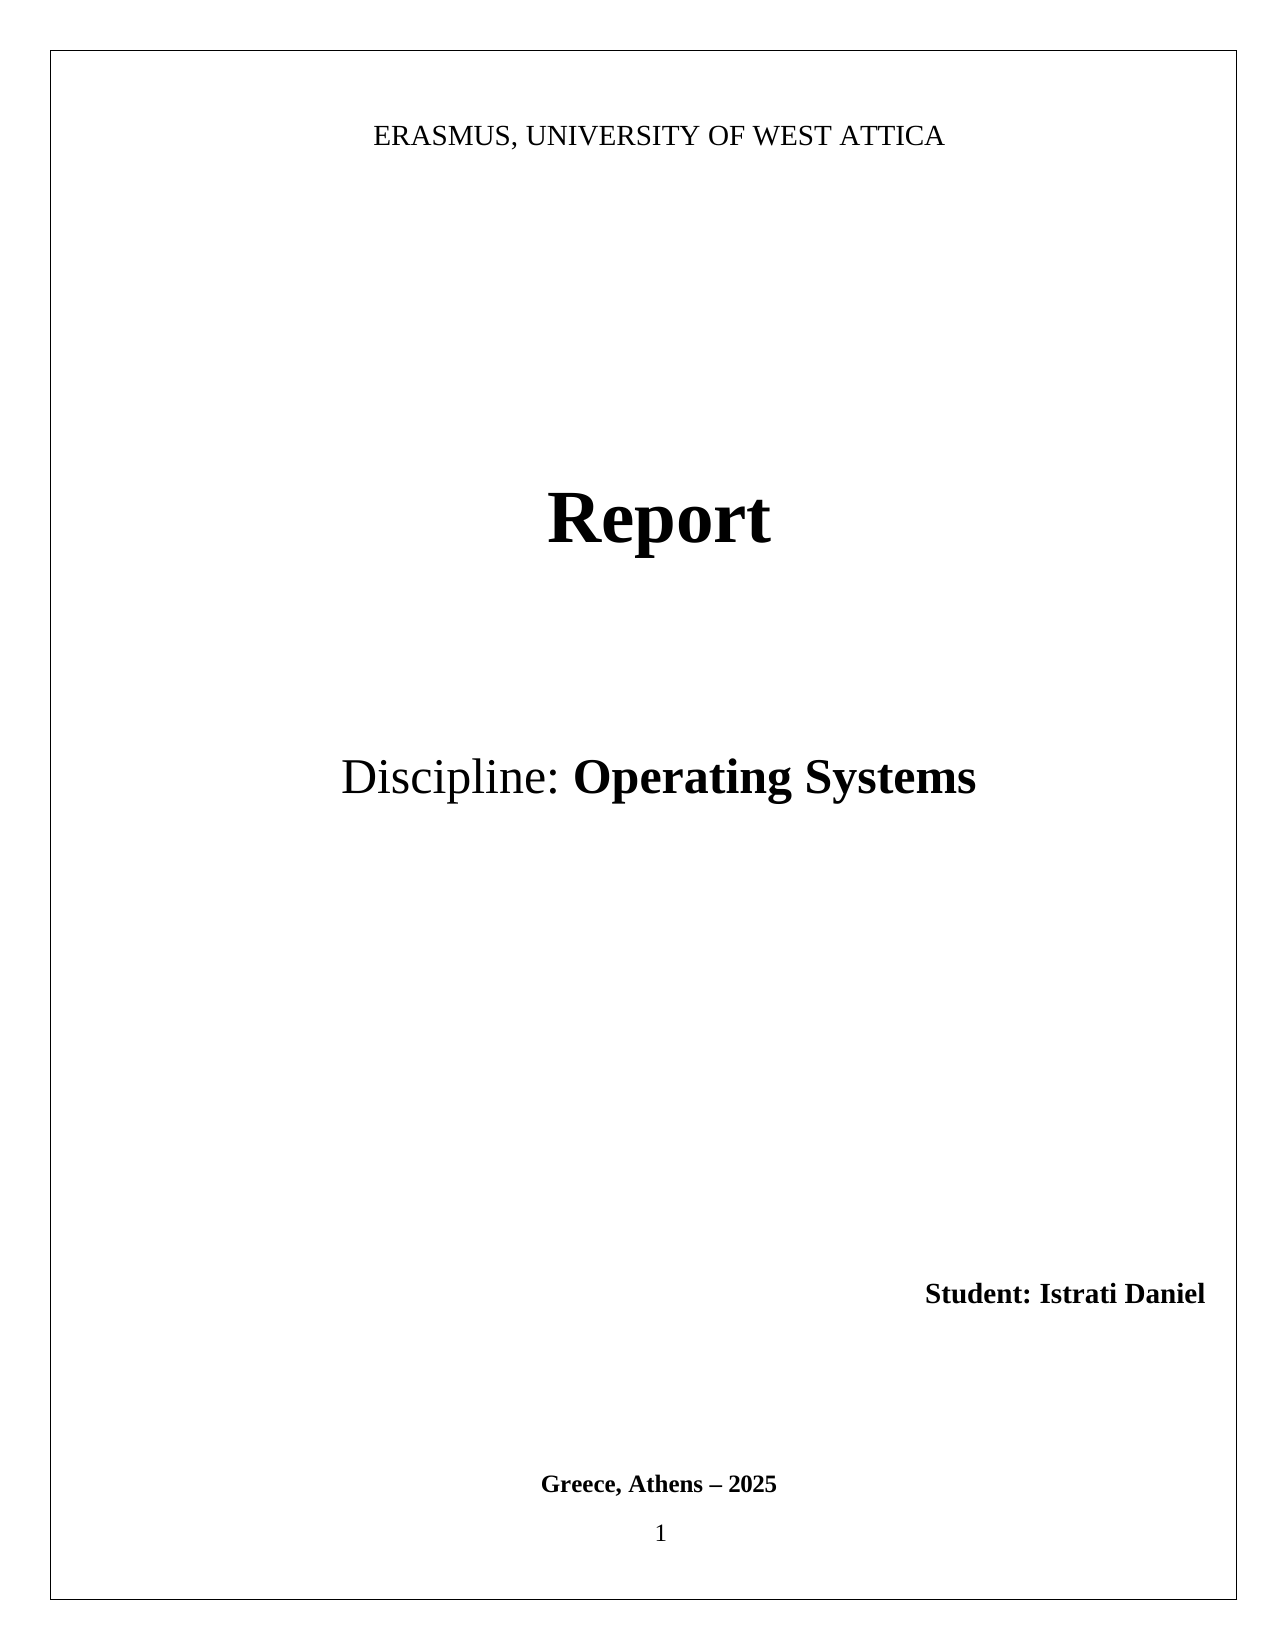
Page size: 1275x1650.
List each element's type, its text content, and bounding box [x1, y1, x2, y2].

text ERASMUS, UNIVERSITY OF WEST ATTICA [113, 118, 1205, 152]
title Report [113, 472, 1205, 559]
text Discipline: Operating Systems [112, 747, 1205, 804]
text Greece, Athens – 2025 [112, 1469, 1205, 1498]
text Student: Istrati Daniel [112, 1276, 1205, 1310]
